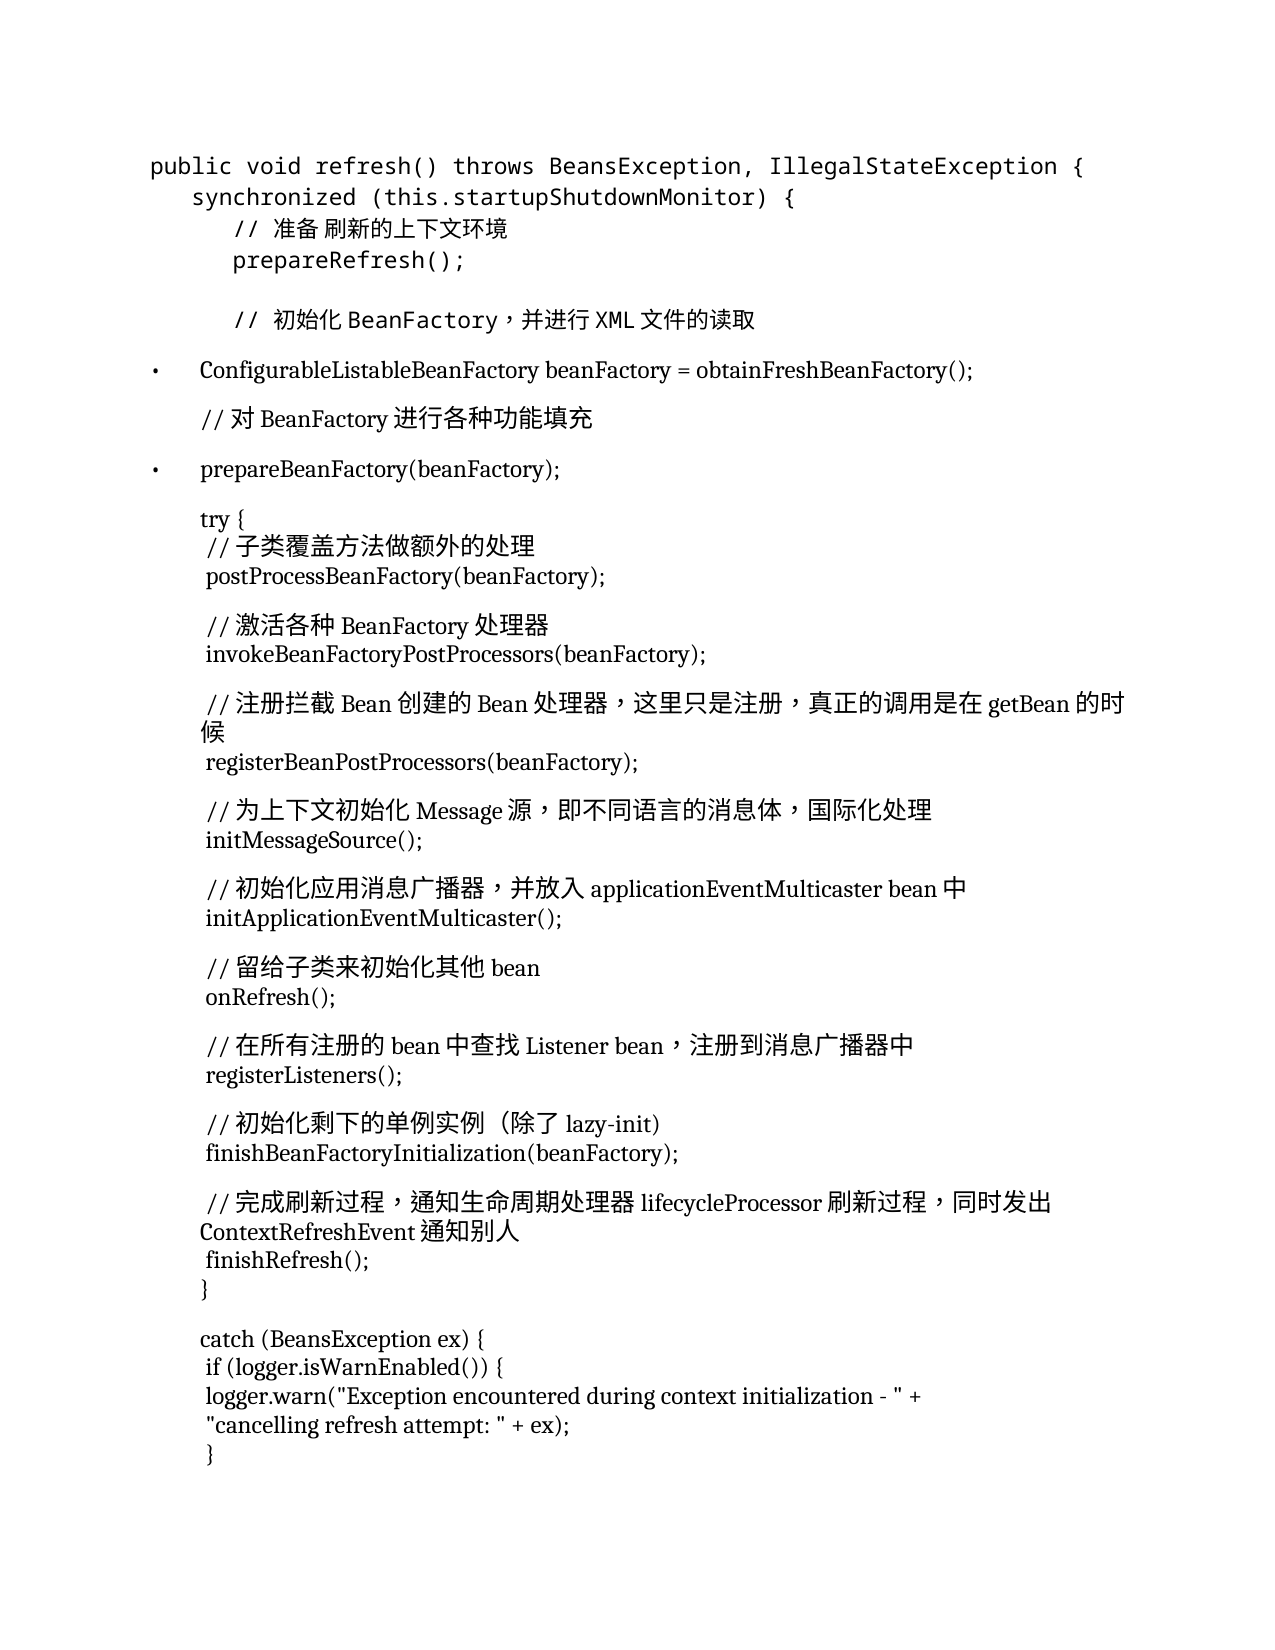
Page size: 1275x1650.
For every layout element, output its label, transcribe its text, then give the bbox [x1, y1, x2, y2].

list try { // 子类覆盖方法做额外的处理 postProcessBeanFactory(beanFactory); [150, 504, 1125, 591]
list // 留给子类来初始化其他bean onRefresh(); [150, 954, 1125, 1011]
list // 对BeanFactory进行各种功能填充 [150, 405, 1125, 434]
list ConfigurableListableBeanFactory beanFactory = obtainFreshBeanFactory(); [150, 356, 1125, 384]
list // 激活各种BeanFactory处理器 invokeBeanFactoryPostProcessors(beanFactory); [150, 612, 1125, 669]
list // 初始化剩下的单例实例（除了lazy-init) finishBeanFactoryInitialization(beanFactory); [150, 1110, 1125, 1168]
list prepareBeanFactory(beanFactory); [150, 455, 1125, 484]
list // 完成刷新过程，通知生命周期处理器lifecycleProcessor刷新过程，同时发出ContextRefreshEvent通知别人 finishRefresh(); } [150, 1189, 1125, 1304]
list catch (BeansException ex) { if (logger.isWarnEnabled()) { logger.warn("Exception encountered during context initialization - " + "cancelling refresh attempt: " + ex); } [150, 1324, 1125, 1468]
list // 初始化应用消息广播器，并放入applicationEventMulticaster bean中 initApplicationEventMulticaster(); [150, 875, 1125, 933]
list // 为上下文初始化Message源，即不同语言的消息体，国际化处理 initMessageSource(); [150, 797, 1125, 854]
list // 注册拦截Bean创建的Bean处理器，这里只是注册，真正的调用是在getBean的时候 registerBeanPostProcessors(beanFactory); [150, 690, 1125, 776]
text public void refresh() throws BeansException, IllegalStateException { synchronized (this.startupShutdownMonitor) { // 准备 刷新的上下文环境 prepareRefresh(); // 初始化BeanFactory，并进行XML文件的读取 [150, 150, 1125, 335]
list // 在所有注册的bean中查找Listener bean，注册到消息广播器中 registerListeners(); [150, 1032, 1125, 1089]
